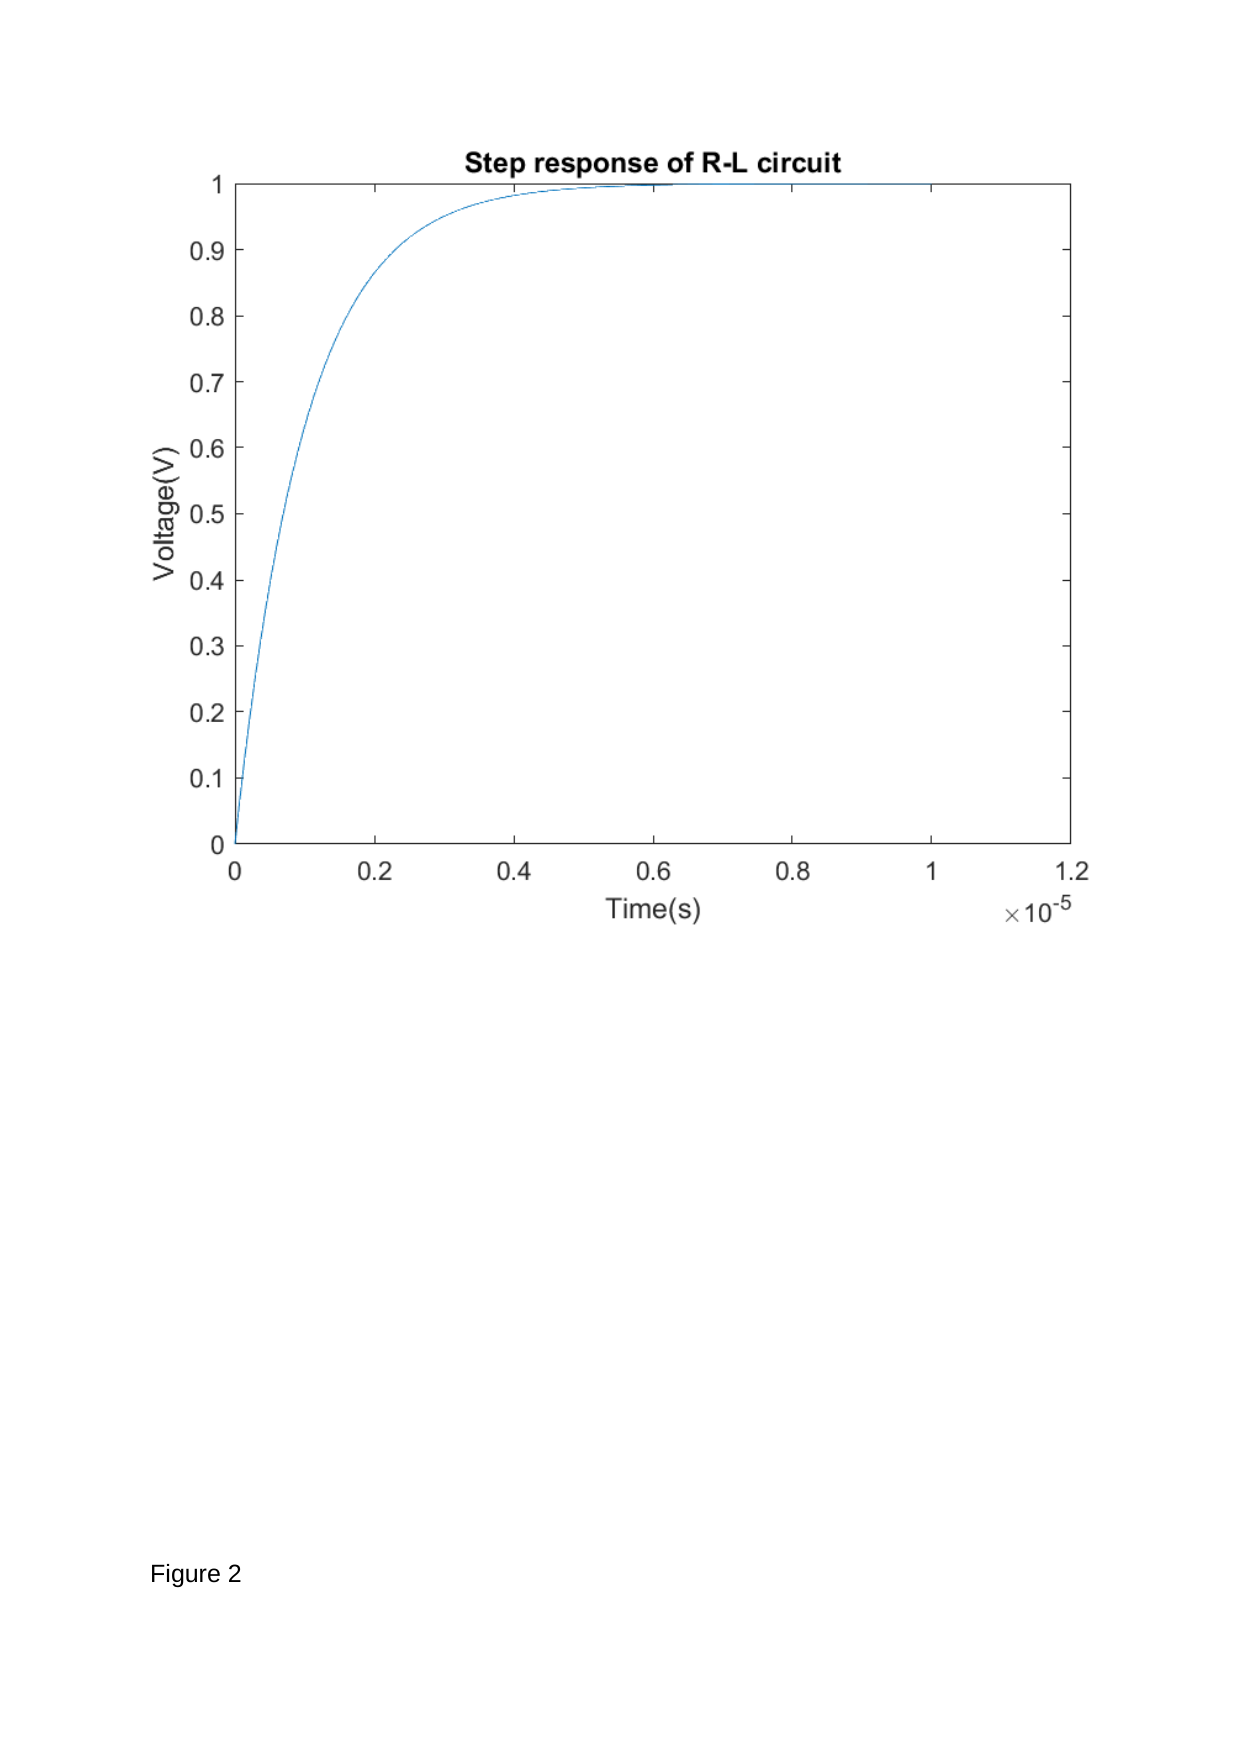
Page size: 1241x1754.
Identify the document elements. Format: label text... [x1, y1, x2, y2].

picture [150, 150, 1091, 927]
text Figure 2 [150, 1559, 1090, 1588]
